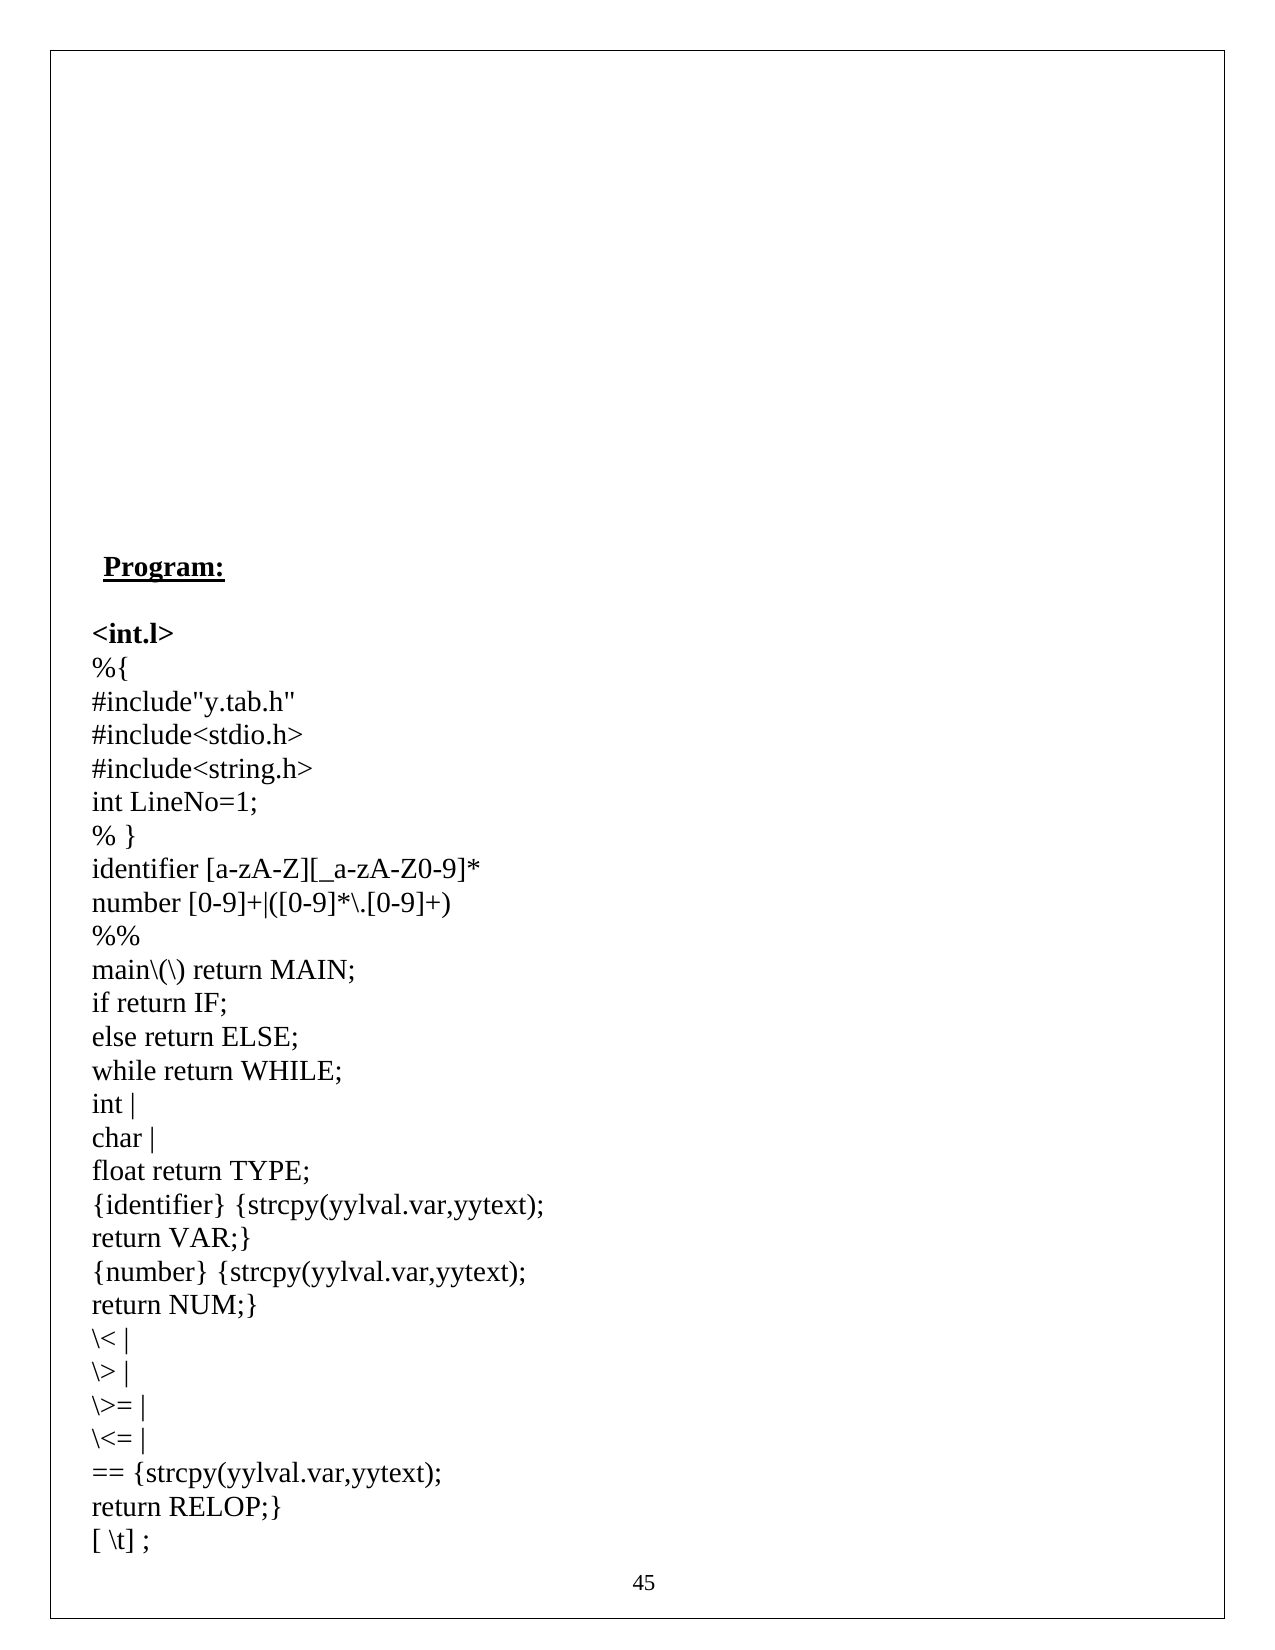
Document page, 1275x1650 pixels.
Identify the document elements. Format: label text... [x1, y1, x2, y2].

text #include"y.tab.h" [92, 684, 1196, 717]
text <int.l> [92, 617, 1196, 650]
text return VAR;} [92, 1220, 1196, 1254]
text \<= | [92, 1422, 1196, 1455]
text #include<stdio.h> [92, 717, 1196, 751]
text {identifier} {strcpy(yylval.var,yytext); [92, 1187, 1196, 1220]
text Program: [103, 549, 1196, 583]
text == {strcpy(yylval.var,yytext); [92, 1455, 1196, 1489]
text if return IF; [92, 986, 1196, 1019]
text identifier [a-zA-Z][_a-zA-Z0-9]* [92, 851, 1196, 885]
text return RELOP;} [92, 1489, 1196, 1522]
text %% [92, 918, 1196, 952]
text #include<string.h> [92, 751, 1196, 784]
text {number} {strcpy(yylval.var,yytext); [92, 1254, 1196, 1287]
text %{ [92, 650, 1196, 684]
text int | [92, 1086, 1196, 1120]
text \> | [92, 1354, 1196, 1388]
text [ \t] ; [92, 1522, 1196, 1556]
text return NUM;} [92, 1287, 1196, 1321]
text else return ELSE; [92, 1019, 1196, 1053]
text % } [92, 818, 1196, 851]
text number [0-9]+|([0-9]*\.[0-9]+) [92, 885, 1196, 918]
text while return WHILE; [92, 1053, 1196, 1086]
text \< | [92, 1321, 1196, 1354]
text char | [92, 1120, 1196, 1153]
text \>= | [92, 1388, 1196, 1422]
text int LineNo=1; [92, 784, 1196, 818]
text main\(\) return MAIN; [92, 952, 1196, 986]
text float return TYPE; [92, 1153, 1196, 1187]
